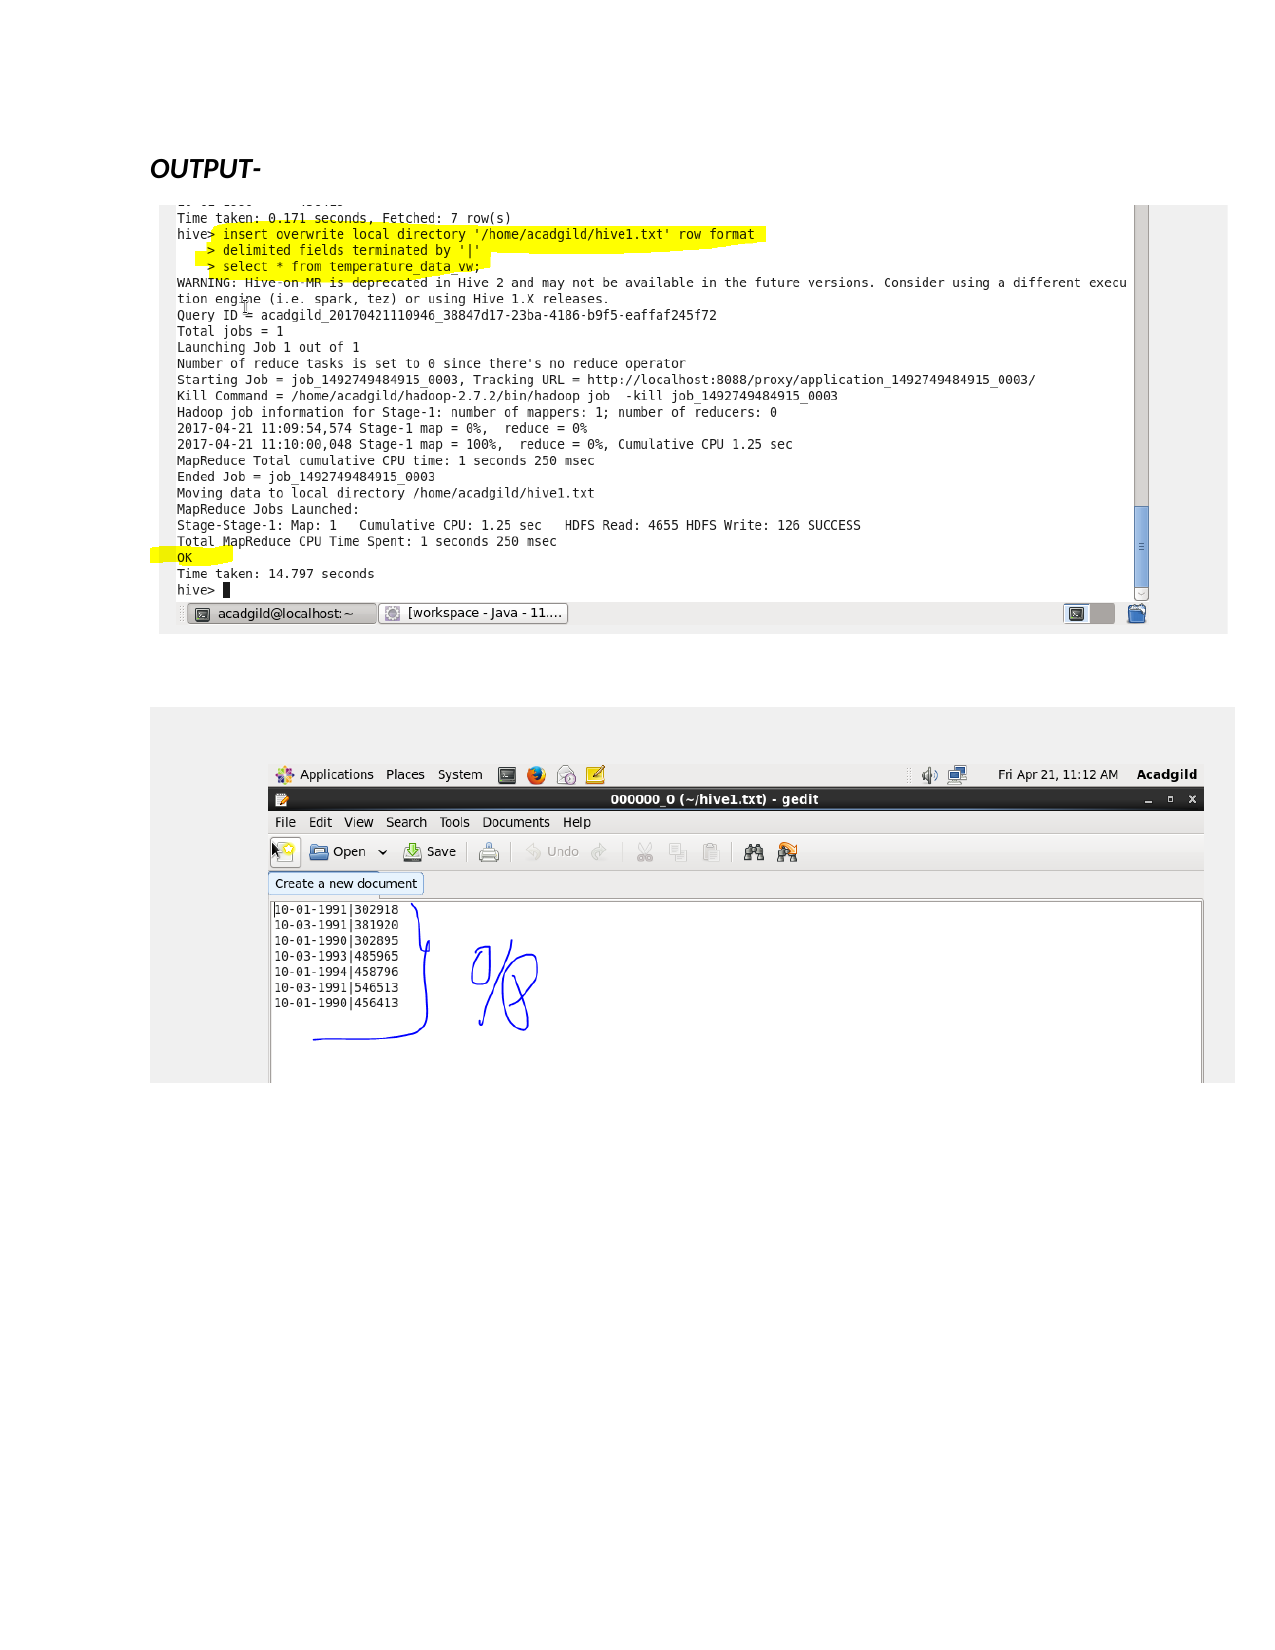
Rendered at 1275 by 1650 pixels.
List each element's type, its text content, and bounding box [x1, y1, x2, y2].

picture [150, 205, 1228, 634]
picture [150, 707, 1235, 1083]
text OUTPUT- [150, 150, 1125, 186]
